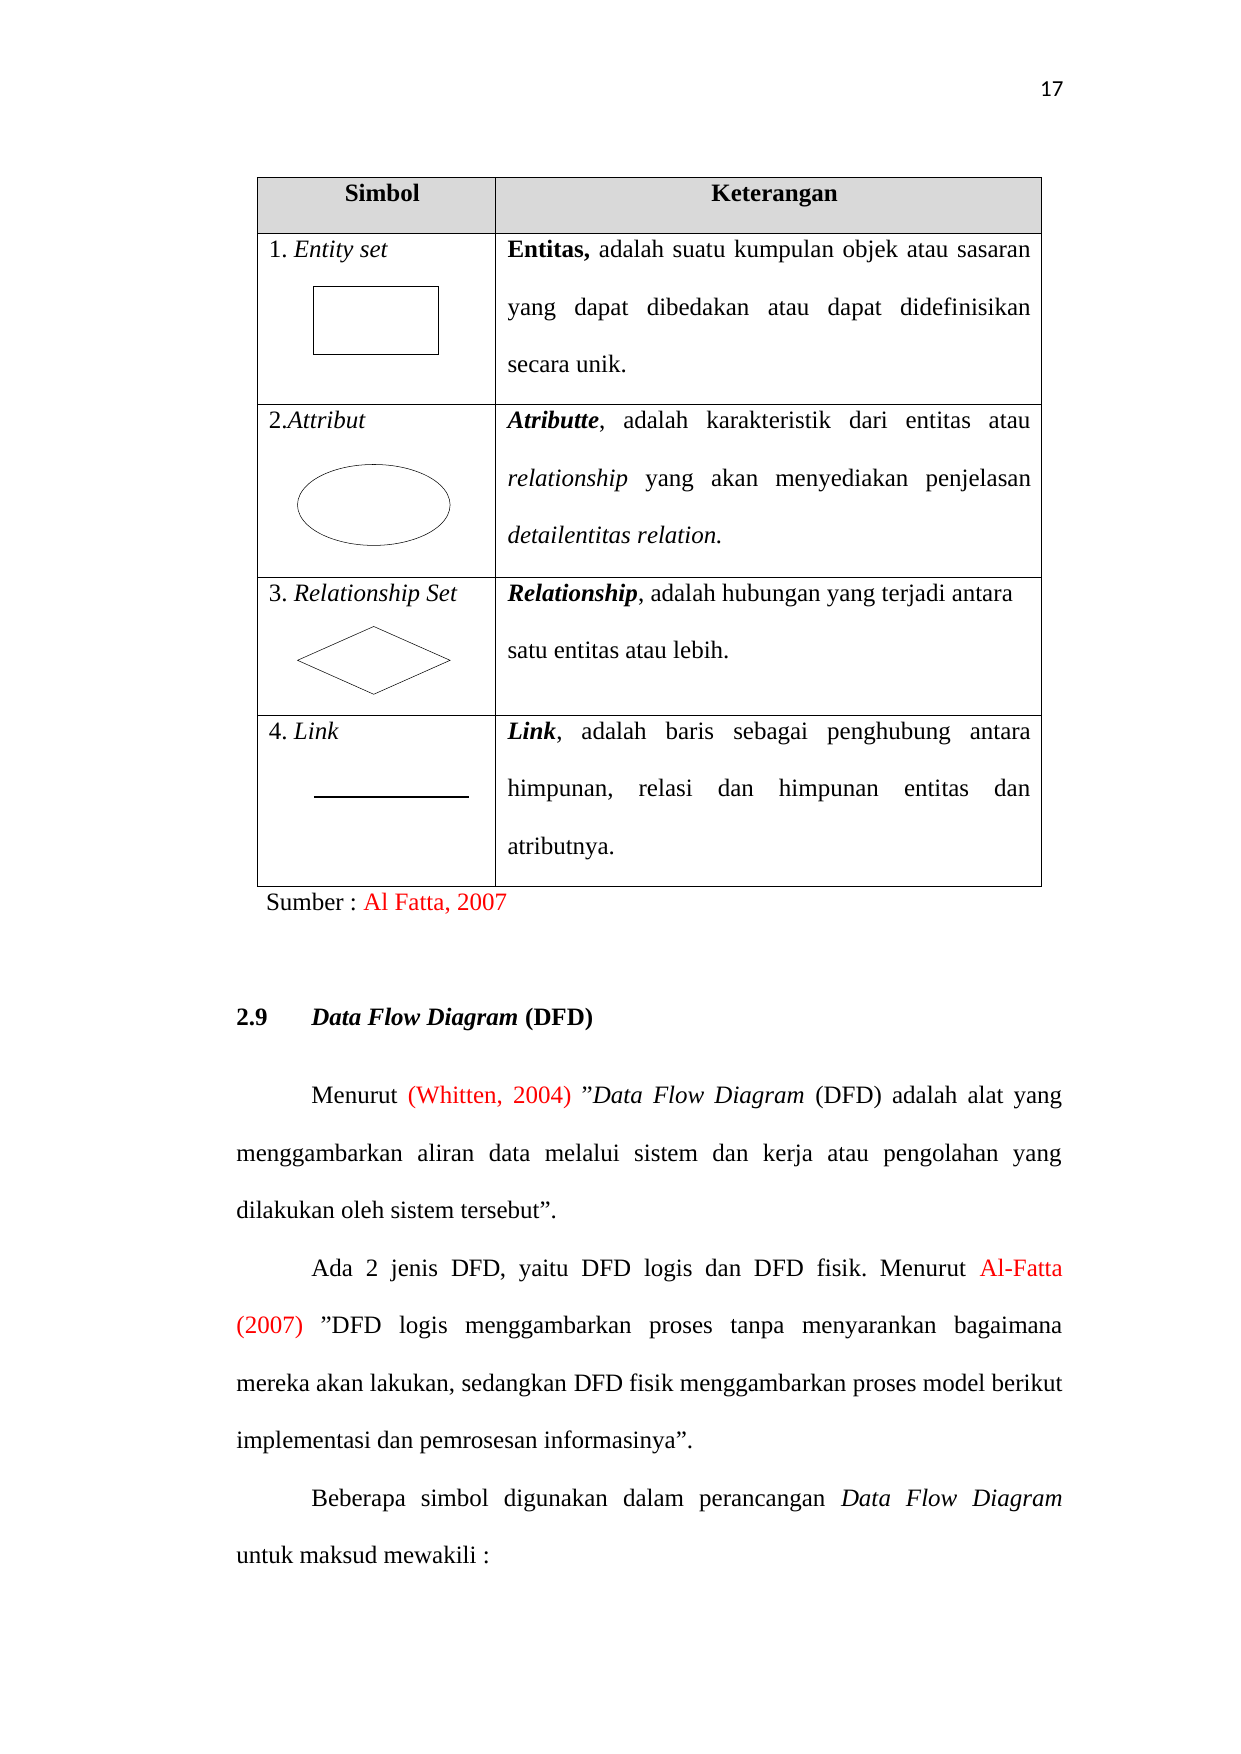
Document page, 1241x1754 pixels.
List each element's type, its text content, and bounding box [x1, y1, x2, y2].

table_cell 2.Attribut [258, 405, 495, 577]
text Sumber : Al Fatta, 2007 [236, 887, 1063, 916]
text Menurut (Whitten, 2004) ”Data Flow Diagram (DFD) adalah alat yang menggambarkan aliran data melalui sistem dan kerja atau pengolahan yang dilakukan oleh sistem tersebut”. [236, 1080, 1063, 1224]
table_cell Link, adalah baris sebagai penghubung antara himpunan, relasi dan himpunan entitas dan atributnya. [496, 716, 1041, 886]
table_cell 1. Entity set [258, 234, 495, 404]
table_cell 4. Link [258, 716, 495, 886]
text Beberapa simbol digunakan dalam perancangan Data Flow Diagram untuk maksud mewakili : [236, 1483, 1063, 1569]
table_header Simbol [258, 178, 495, 233]
text 2.9 Data Flow Diagram (DFD) [236, 1002, 1063, 1031]
table_cell Entitas, adalah suatu kumpulan objek atau sasaran yang dapat dibedakan atau dapat didefinisikan secara unik. [496, 234, 1041, 404]
table_cell 3. Relationship Set [258, 578, 495, 715]
table_cell Relationship, adalah hubungan yang terjadi antara satu entitas atau lebih. [496, 578, 1041, 715]
table_header Keterangan [496, 178, 1041, 233]
table_cell Atributte, adalah karakteristik dari entitas atau relationship yang akan menyediakan penjelasan detailentitas relation. [496, 405, 1041, 577]
text Ada 2 jenis DFD, yaitu DFD logis dan DFD fisik. Menurut Al-Fatta (2007) ”DFD logis menggambarkan proses tanpa menyarankan bagaimana mereka akan lakukan, sedangkan DFD fisik menggambarkan proses model berikut implementasi dan pemrosesan informasinya”. [236, 1253, 1063, 1454]
